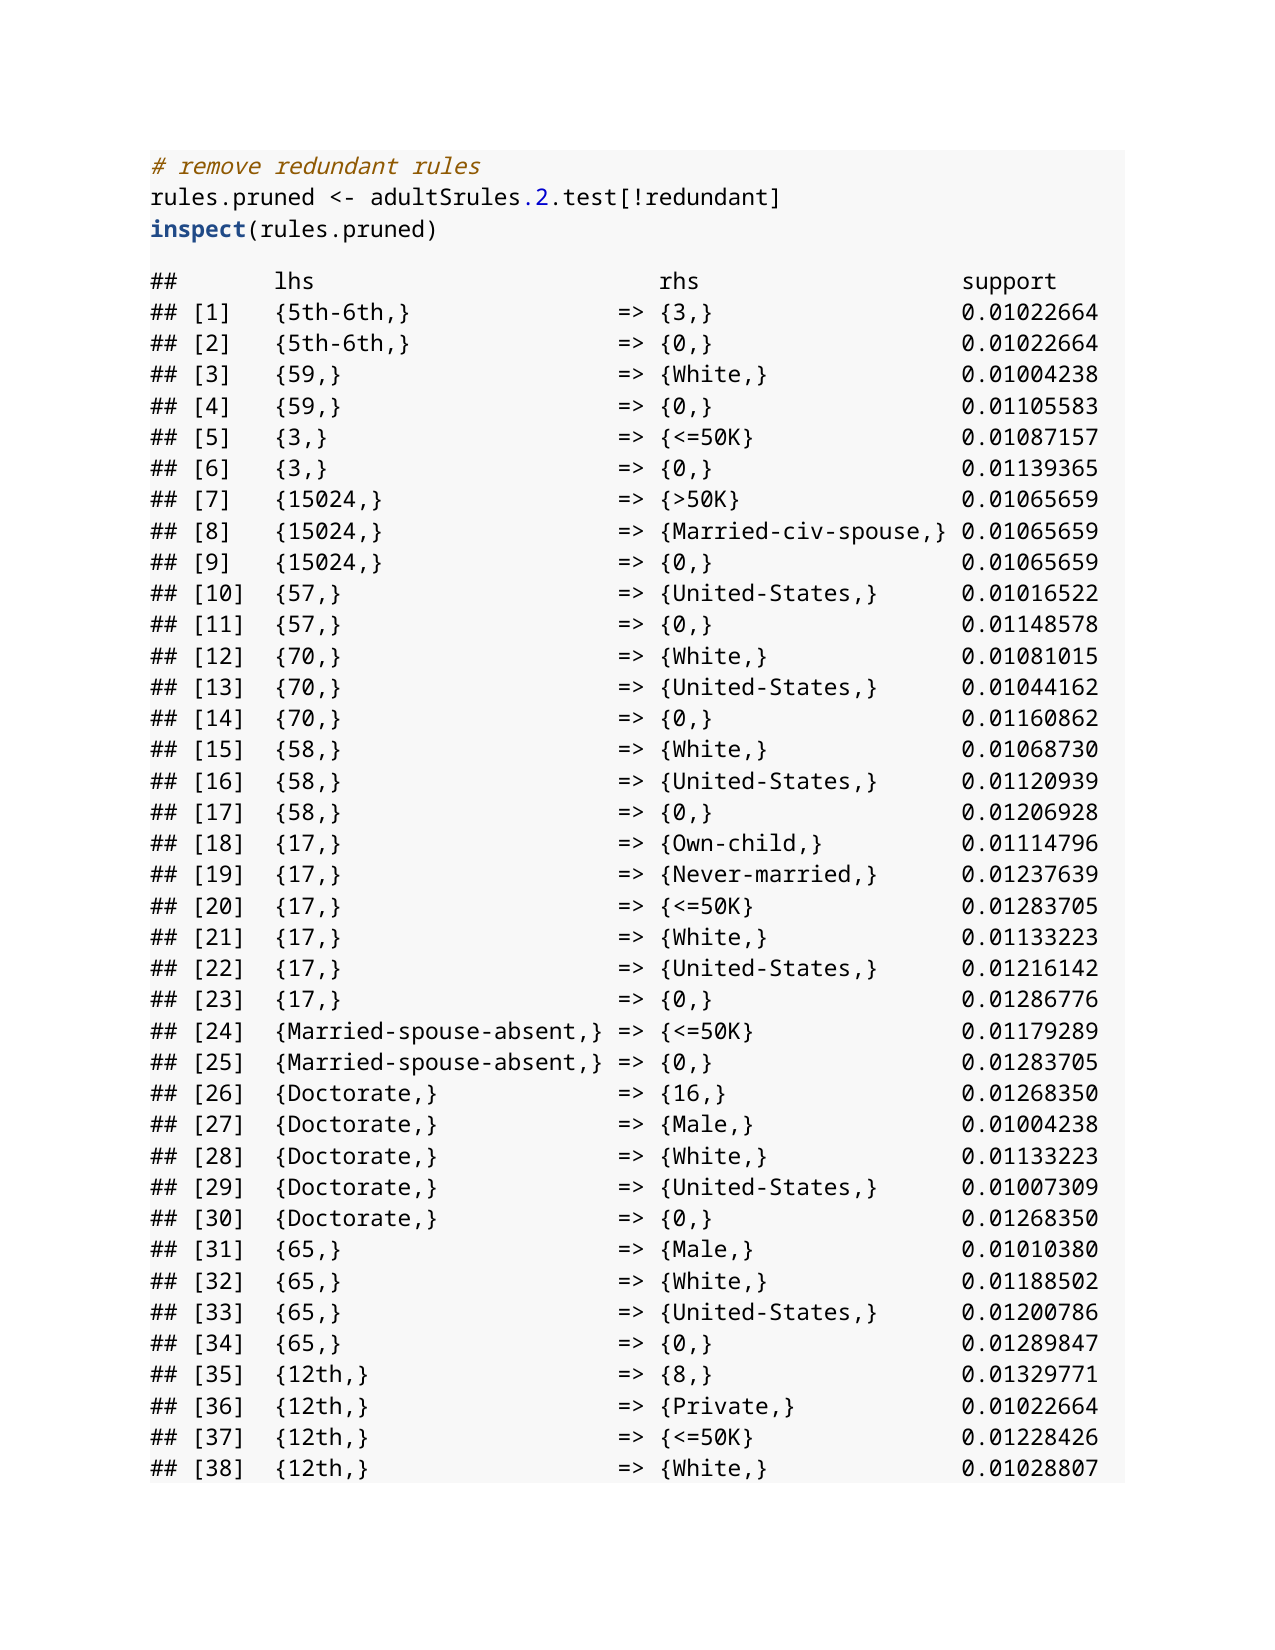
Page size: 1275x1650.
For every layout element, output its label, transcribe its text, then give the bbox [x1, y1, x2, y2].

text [150, 264, 1125, 1483]
text # remove redundant rules rules.pruned <- adultSrules.2.test[!redundant] inspect(rules.pruned) [150, 150, 1125, 244]
